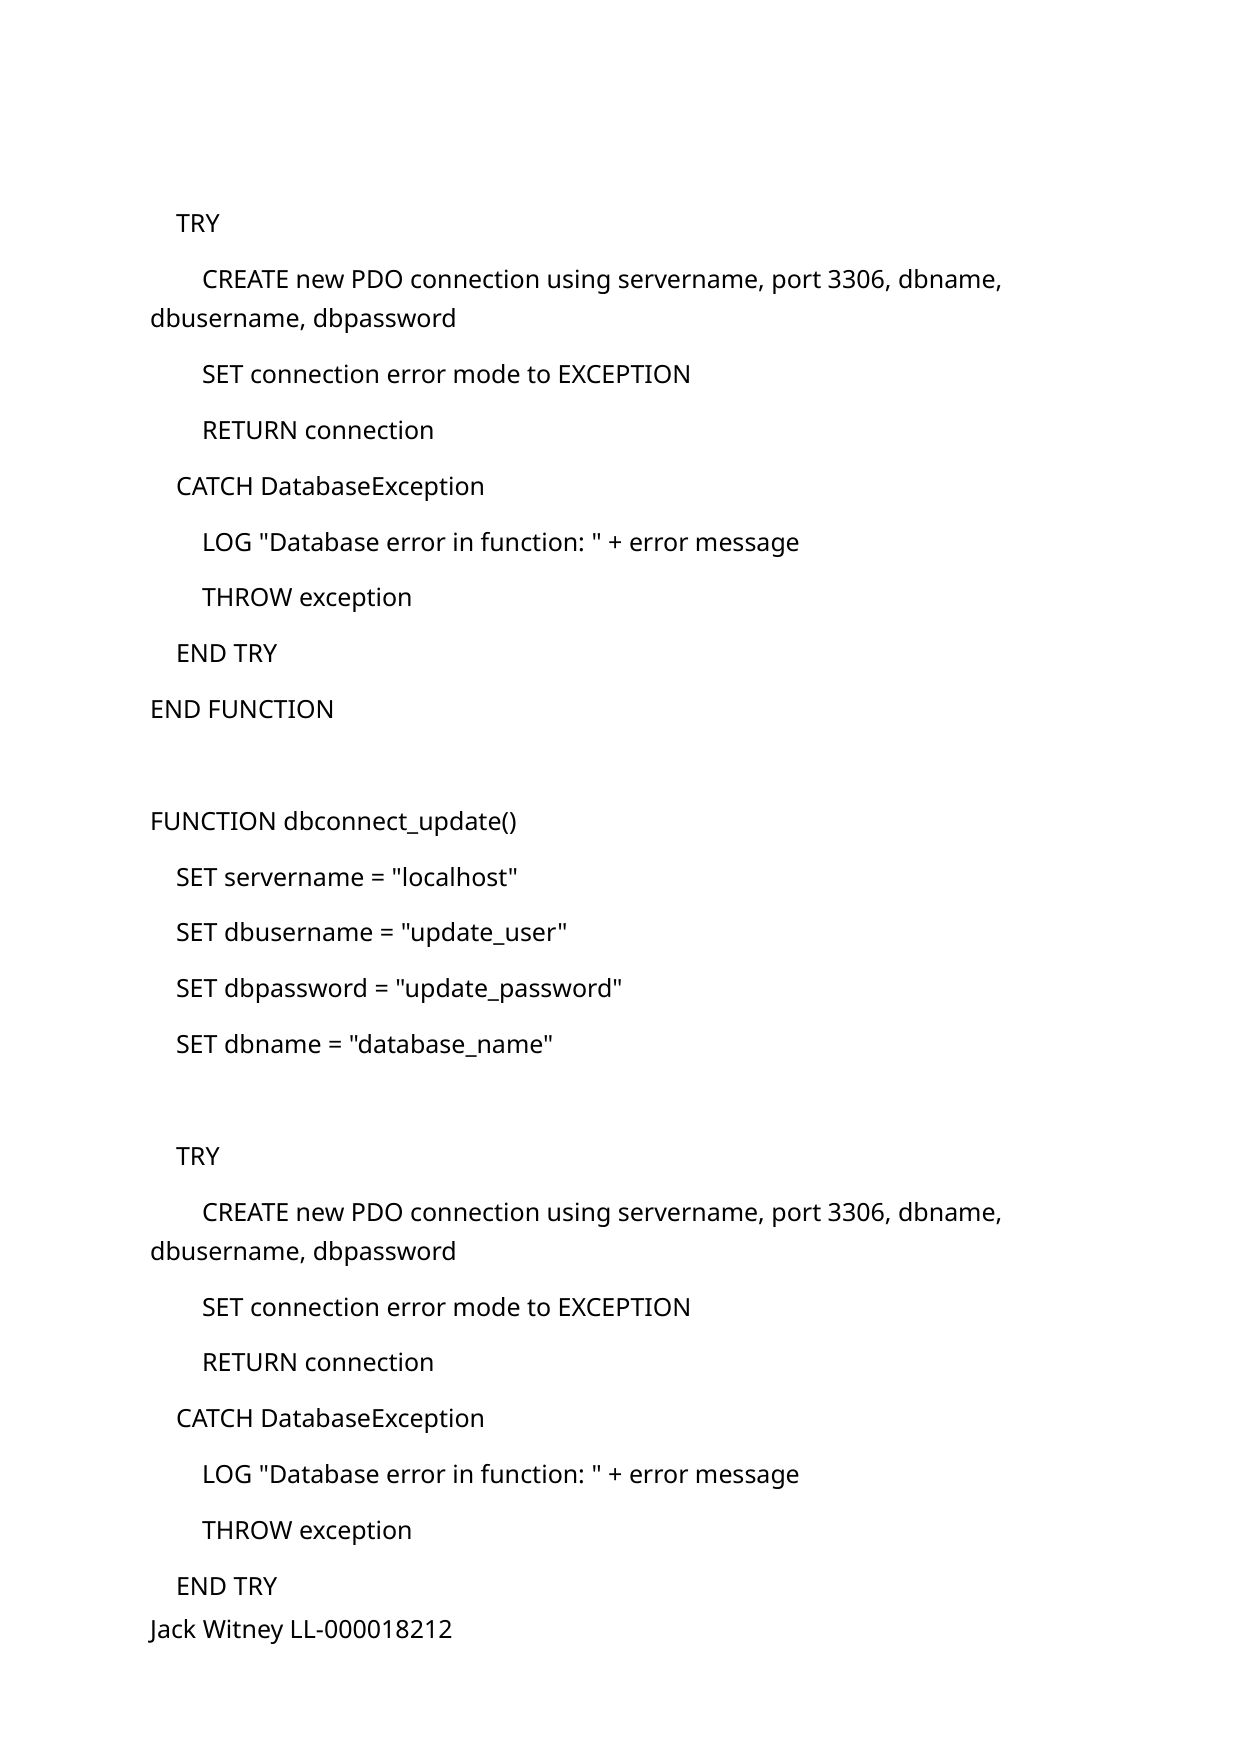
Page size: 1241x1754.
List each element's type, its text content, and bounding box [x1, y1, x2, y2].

text FUNCTION dbconnect_update() [150, 803, 1090, 837]
text RETURN connection [150, 1345, 1090, 1379]
text SET connection error mode to EXCEPTION [150, 357, 1090, 391]
text END TRY [150, 1568, 1090, 1602]
text SET dbname = "database_name" [150, 1027, 1090, 1061]
text SET dbusername = "update_user" [150, 915, 1090, 949]
text LOG "Database error in function: " + error message [150, 1457, 1090, 1491]
text END TRY [150, 636, 1090, 670]
text THROW exception [150, 580, 1090, 614]
text TRY [150, 1138, 1090, 1172]
text THROW exception [150, 1512, 1090, 1547]
text SET connection error mode to EXCEPTION [150, 1289, 1090, 1323]
text CATCH DatabaseException [150, 1401, 1090, 1435]
text END FUNCTION [150, 692, 1090, 726]
text LOG "Database error in function: " + error message [150, 524, 1090, 558]
text CREATE new PDO connection using servername, port 3306, dbname, dbusername, dbpassword [150, 262, 1090, 335]
text RETURN connection [150, 412, 1090, 447]
text TRY [150, 206, 1090, 240]
text SET dbpassword = "update_password" [150, 971, 1090, 1005]
text SET servername = "localhost" [150, 859, 1090, 893]
text CATCH DatabaseException [150, 468, 1090, 502]
text CREATE new PDO connection using servername, port 3306, dbname, dbusername, dbpassword [150, 1194, 1090, 1267]
